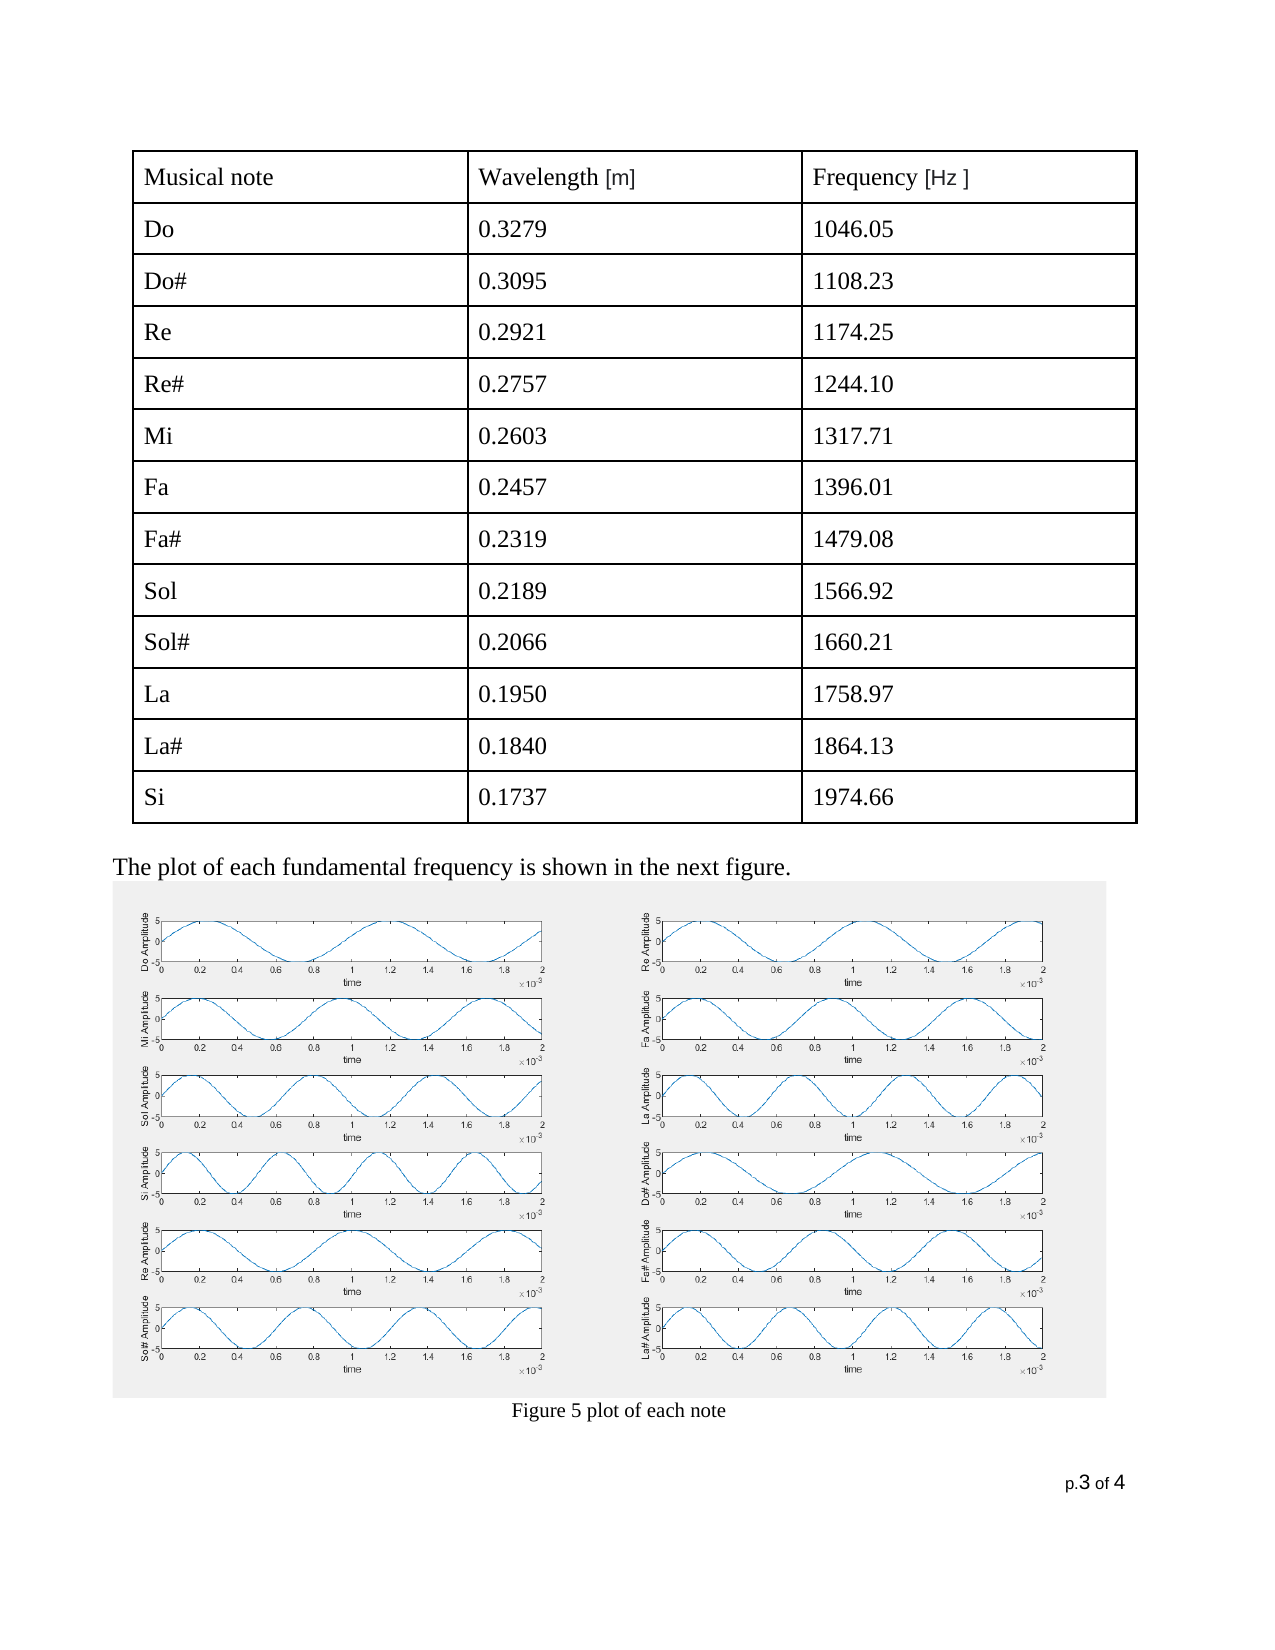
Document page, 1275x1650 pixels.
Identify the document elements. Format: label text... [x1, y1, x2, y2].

table_cell 0.2457 [469, 462, 801, 512]
text Figure 5 plot of each note [112, 1398, 1125, 1422]
table_cell 0.2603 [469, 410, 801, 460]
table_cell 0.1737 [469, 772, 801, 822]
table_cell 1244.10 [803, 359, 1135, 408]
table_cell 0.1840 [469, 720, 801, 770]
table_cell La [134, 669, 467, 718]
table_cell 1396.01 [803, 462, 1135, 512]
table_cell 0.1950 [469, 669, 801, 718]
table_cell 1864.13 [803, 720, 1135, 770]
table_cell 0.2319 [469, 514, 801, 563]
table_cell Do# [134, 255, 467, 305]
picture [112, 881, 1107, 1398]
table_cell Re [134, 307, 467, 357]
table_cell Sol [134, 565, 467, 615]
table_header Frequency [Hz ] [803, 152, 1135, 202]
table_cell 1046.05 [803, 204, 1135, 253]
table_cell Fa# [134, 514, 467, 563]
table_cell 1566.92 [803, 565, 1135, 615]
table_cell Fa [134, 462, 467, 512]
table_cell 0.2066 [469, 617, 801, 667]
table_cell Mi [134, 410, 467, 460]
table_cell La# [134, 720, 467, 770]
table_cell Do [134, 204, 467, 253]
table_cell Si [134, 772, 467, 822]
table_cell 1660.21 [803, 617, 1135, 667]
table_cell 0.2757 [469, 359, 801, 408]
table_header Wavelength [m] [469, 152, 801, 202]
table_cell 1108.23 [803, 255, 1135, 305]
table_cell 1174.25 [803, 307, 1135, 357]
table_cell 0.2921 [469, 307, 801, 357]
table_cell 1479.08 [803, 514, 1135, 563]
table_cell Re# [134, 359, 467, 408]
table_cell 1974.66 [803, 772, 1135, 822]
table_cell 0.2189 [469, 565, 801, 615]
table_cell Sol# [134, 617, 467, 667]
table_cell 1317.71 [803, 410, 1135, 460]
table_cell 1758.97 [803, 669, 1135, 718]
table_cell 0.3095 [469, 255, 801, 305]
table_cell 0.3279 [469, 204, 801, 253]
table_header Musical note [134, 152, 467, 202]
text The plot of each fundamental frequency is shown in the next figure. [112, 852, 1125, 881]
